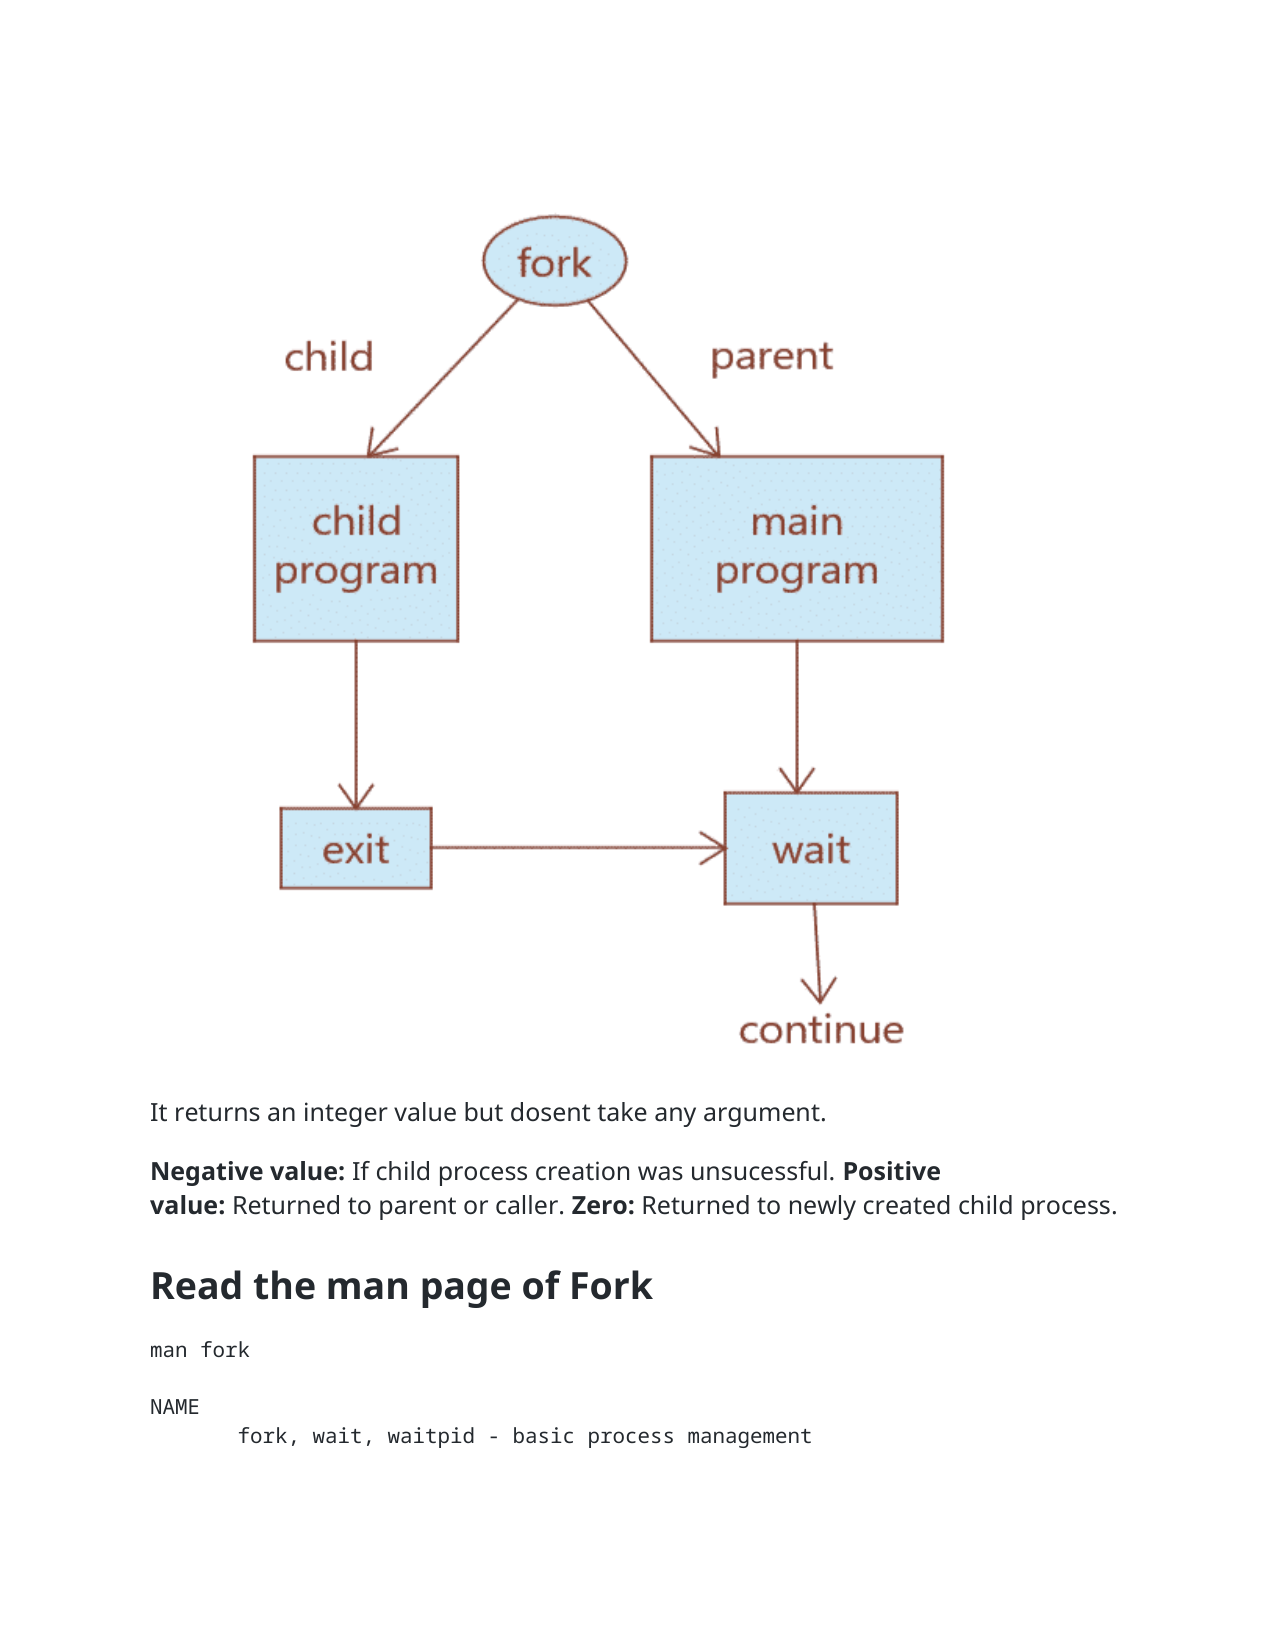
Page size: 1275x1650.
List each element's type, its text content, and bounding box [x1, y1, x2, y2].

text Negative value: If child process creation was unsucessful. Positive value: Returned to parent or caller. Zero: Returned to newly created child process. [150, 1154, 1125, 1222]
text It returns an integer value but dosent take any argument. [150, 1095, 1125, 1129]
text fork, wait, waitpid - basic process management [150, 1421, 1125, 1449]
picture [150, 150, 999, 1070]
text Read the man page of Fork [150, 1259, 1125, 1311]
text man fork [150, 1336, 1125, 1364]
text NAME [150, 1392, 1125, 1421]
